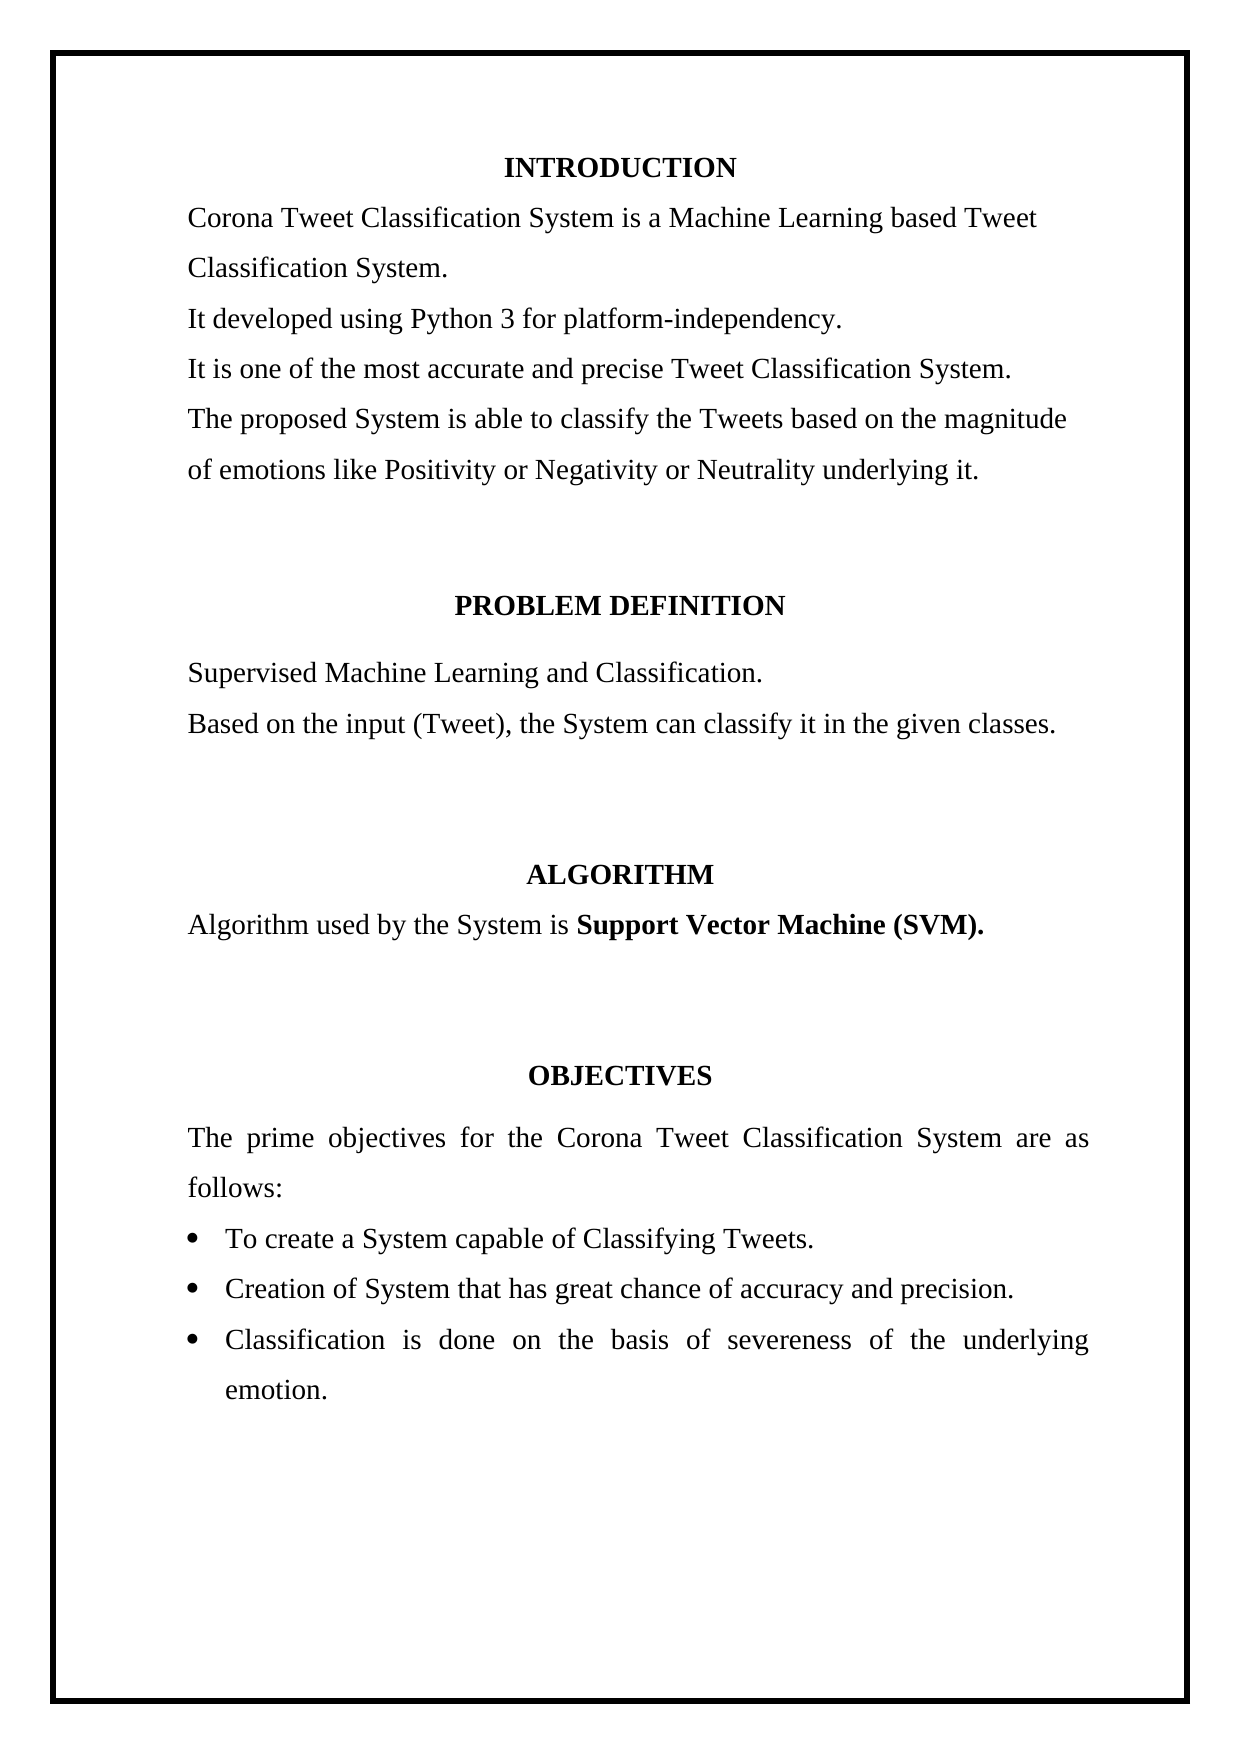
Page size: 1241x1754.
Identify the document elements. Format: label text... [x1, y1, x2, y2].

text PROBLEM DEFINITION [150, 588, 1090, 622]
text INTRODUCTION [150, 150, 1090, 183]
text Based on the input (Tweet), the System can classify it in the given classes. [150, 706, 1090, 739]
text OBJECTIVES [150, 1058, 1090, 1092]
text The proposed System is able to classify the Tweets based on the magnitude of emotions like Positivity or Negativity or Neutrality underlying it. [187, 402, 1090, 485]
text Algorithm used by the System is Support Vector Machine (SVM). [150, 907, 1090, 941]
text It developed using Python 3 for platform-independency. [187, 301, 1090, 334]
text It is one of the most accurate and precise Tweet Classification System. [187, 351, 1090, 385]
text ALGORITHM [150, 857, 1090, 890]
list To create a System capable of Classifying Tweets. [187, 1221, 1090, 1254]
text Corona Tweet Classification System is a Machine Learning based Tweet Classification System. [187, 200, 1090, 284]
text The prime objectives for the Corona Tweet Classification System are as follows: [187, 1120, 1090, 1204]
text Supervised Machine Learning and Classification. [150, 656, 1090, 689]
list Classification is done on the basis of severeness of the underlying emotion. [187, 1322, 1090, 1406]
list Creation of System that has great chance of accuracy and precision. [187, 1271, 1090, 1305]
